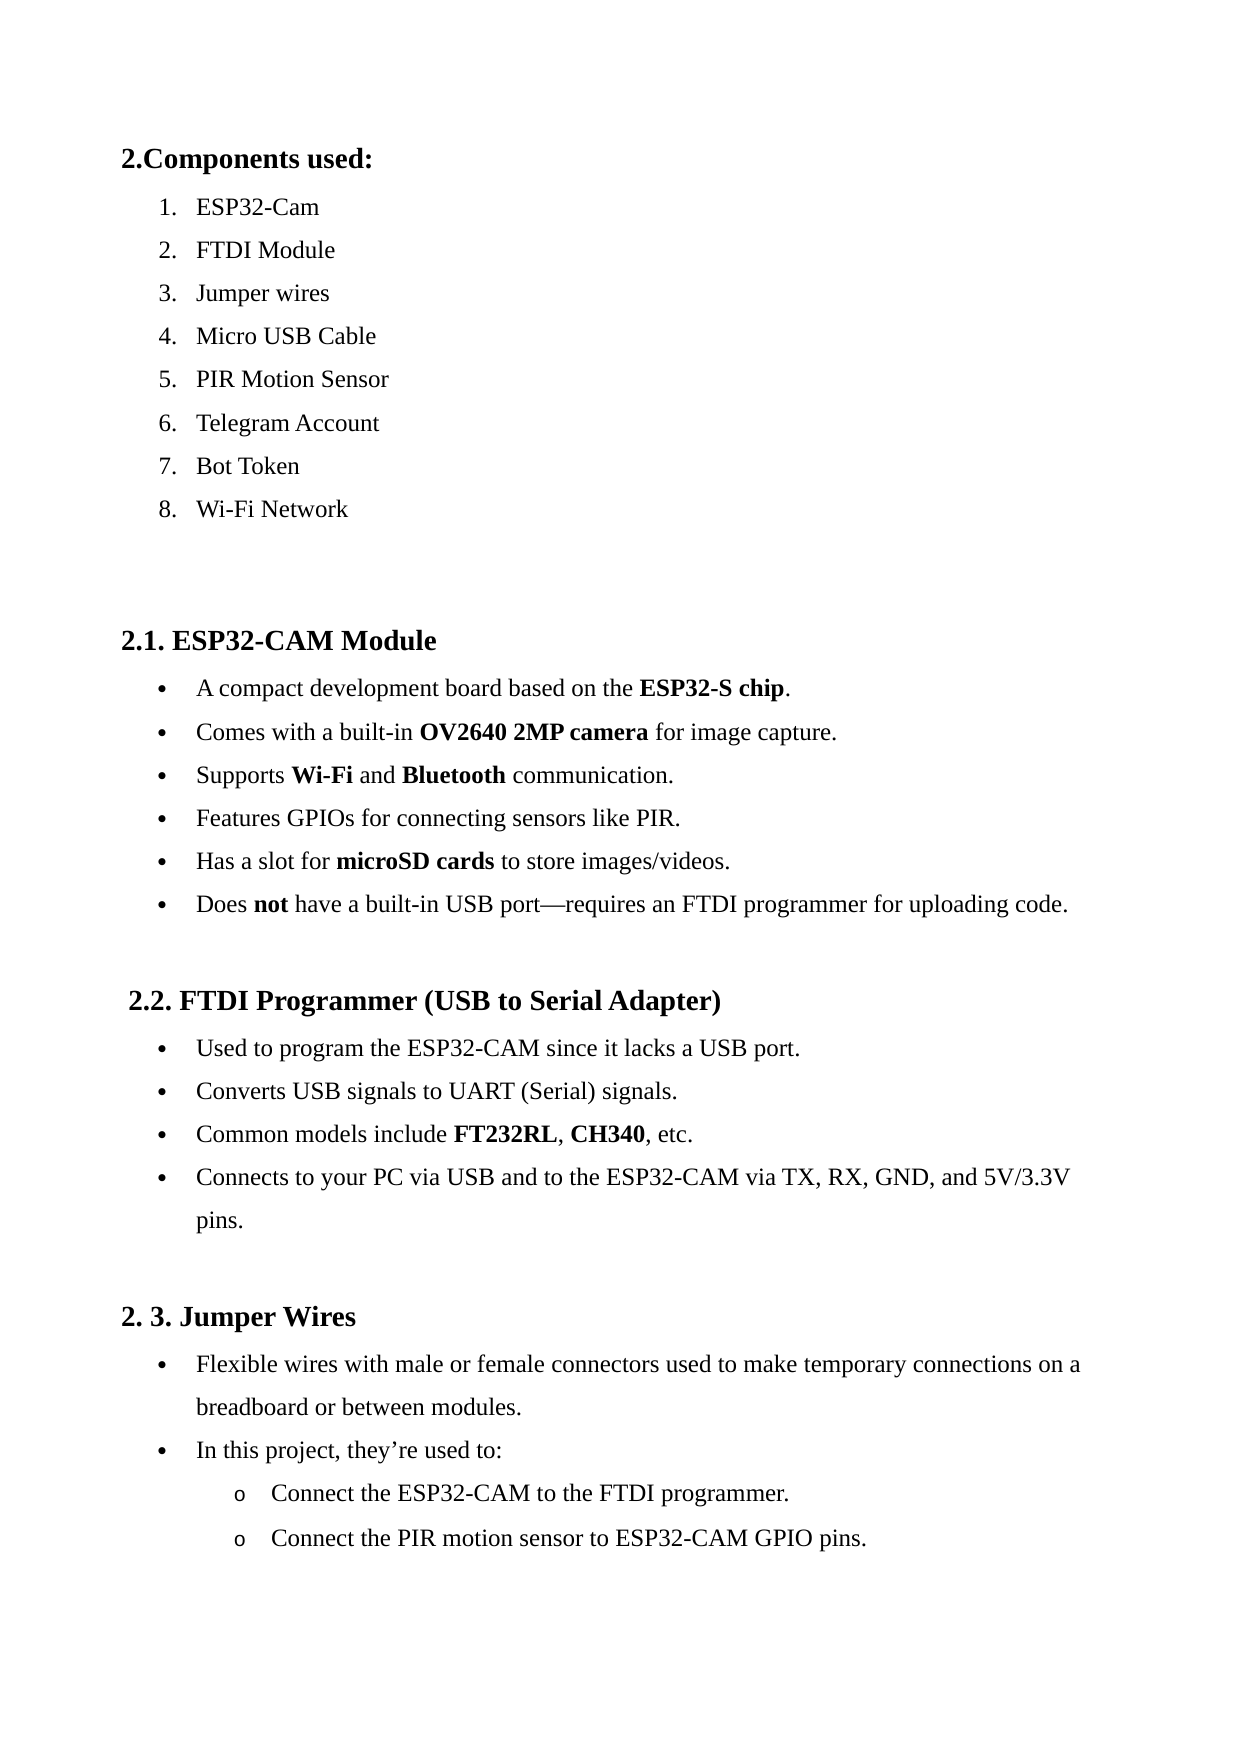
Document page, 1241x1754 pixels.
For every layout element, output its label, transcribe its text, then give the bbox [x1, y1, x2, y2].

text 2. 3. Jumper Wires [121, 1299, 1119, 1332]
list Jumper wires [158, 278, 1119, 307]
text 2.Components used: [121, 142, 1119, 175]
list Bot Token [158, 451, 1119, 479]
list Wi-Fi Network [158, 494, 1119, 523]
list Supports Wi-Fi and Bluetooth communication. [158, 760, 1119, 788]
list Flexible wires with male or female connectors used to make temporary connections on a breadboard or between modules. [158, 1349, 1119, 1421]
list Micro USB Cable [158, 321, 1119, 350]
list Common models include FT232RL, CH340, etc. [158, 1119, 1119, 1148]
list Comes with a built-in OV2640 2MP camera for image capture. [158, 717, 1119, 745]
list ESP32-Cam [158, 192, 1119, 221]
list Does not have a built-in USB port—requires an FTDI programmer for uploading code. [158, 889, 1119, 918]
list Has a slot for microSD cards to store images/videos. [158, 846, 1119, 875]
text 2.1. ESP32-CAM Module [121, 623, 1119, 657]
list Connect the PIR motion sensor to ESP32-CAM GPIO pins. [233, 1523, 1119, 1552]
list Telegram Account [158, 408, 1119, 436]
list PIR Motion Sensor [158, 364, 1119, 393]
list In this project, they’re used to: [158, 1435, 1119, 1464]
list Converts USB signals to UART (Serial) signals. [158, 1076, 1119, 1105]
list Connect the ESP32-CAM to the FTDI programmer. [233, 1478, 1119, 1508]
list Used to program the ESP32-CAM since it lacks a USB port. [158, 1033, 1119, 1062]
list Features GPIOs for connecting sensors like PIR. [158, 803, 1119, 832]
list FTDI Module [158, 235, 1119, 264]
list Connects to your PC via USB and to the ESP32-CAM via TX, RX, GND, and 5V/3.3V pins. [158, 1162, 1119, 1234]
list A compact development board based on the ESP32-S chip. [158, 673, 1119, 702]
text 2.2. FTDI Programmer (USB to Serial Adapter) [121, 983, 1119, 1016]
